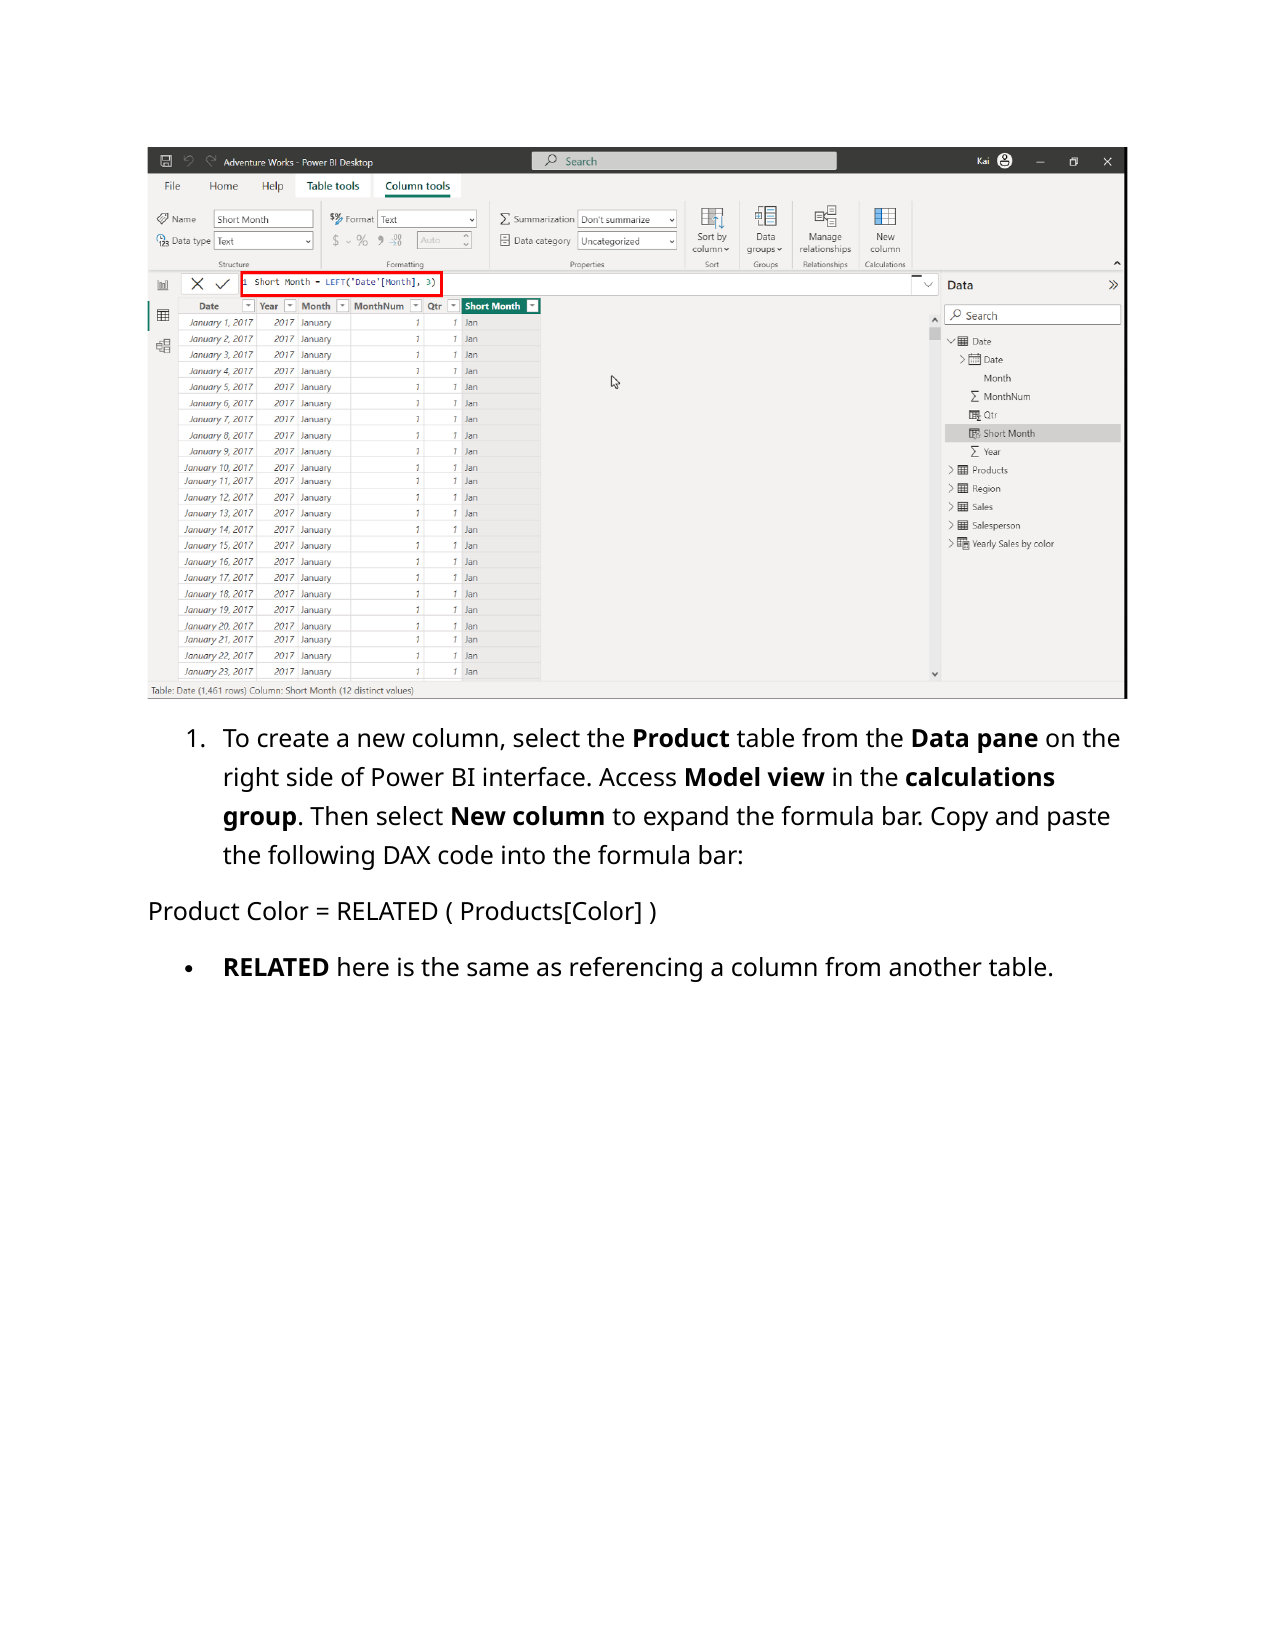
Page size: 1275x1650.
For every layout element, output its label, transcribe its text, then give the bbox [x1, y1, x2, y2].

text Product Color = RELATED ( Products[Color] ) [148, 893, 1127, 928]
picture [147, 147, 1128, 699]
list RELATED here is the same as referencing a column from another table. [185, 949, 1127, 983]
list To create a new column, select the Product table from the Data pane on the right side of Power BI interface. Access Model view in the calculations group. Then select New column to expand the formula bar. Copy and paste the following DAX code into the formula bar: [185, 720, 1127, 872]
